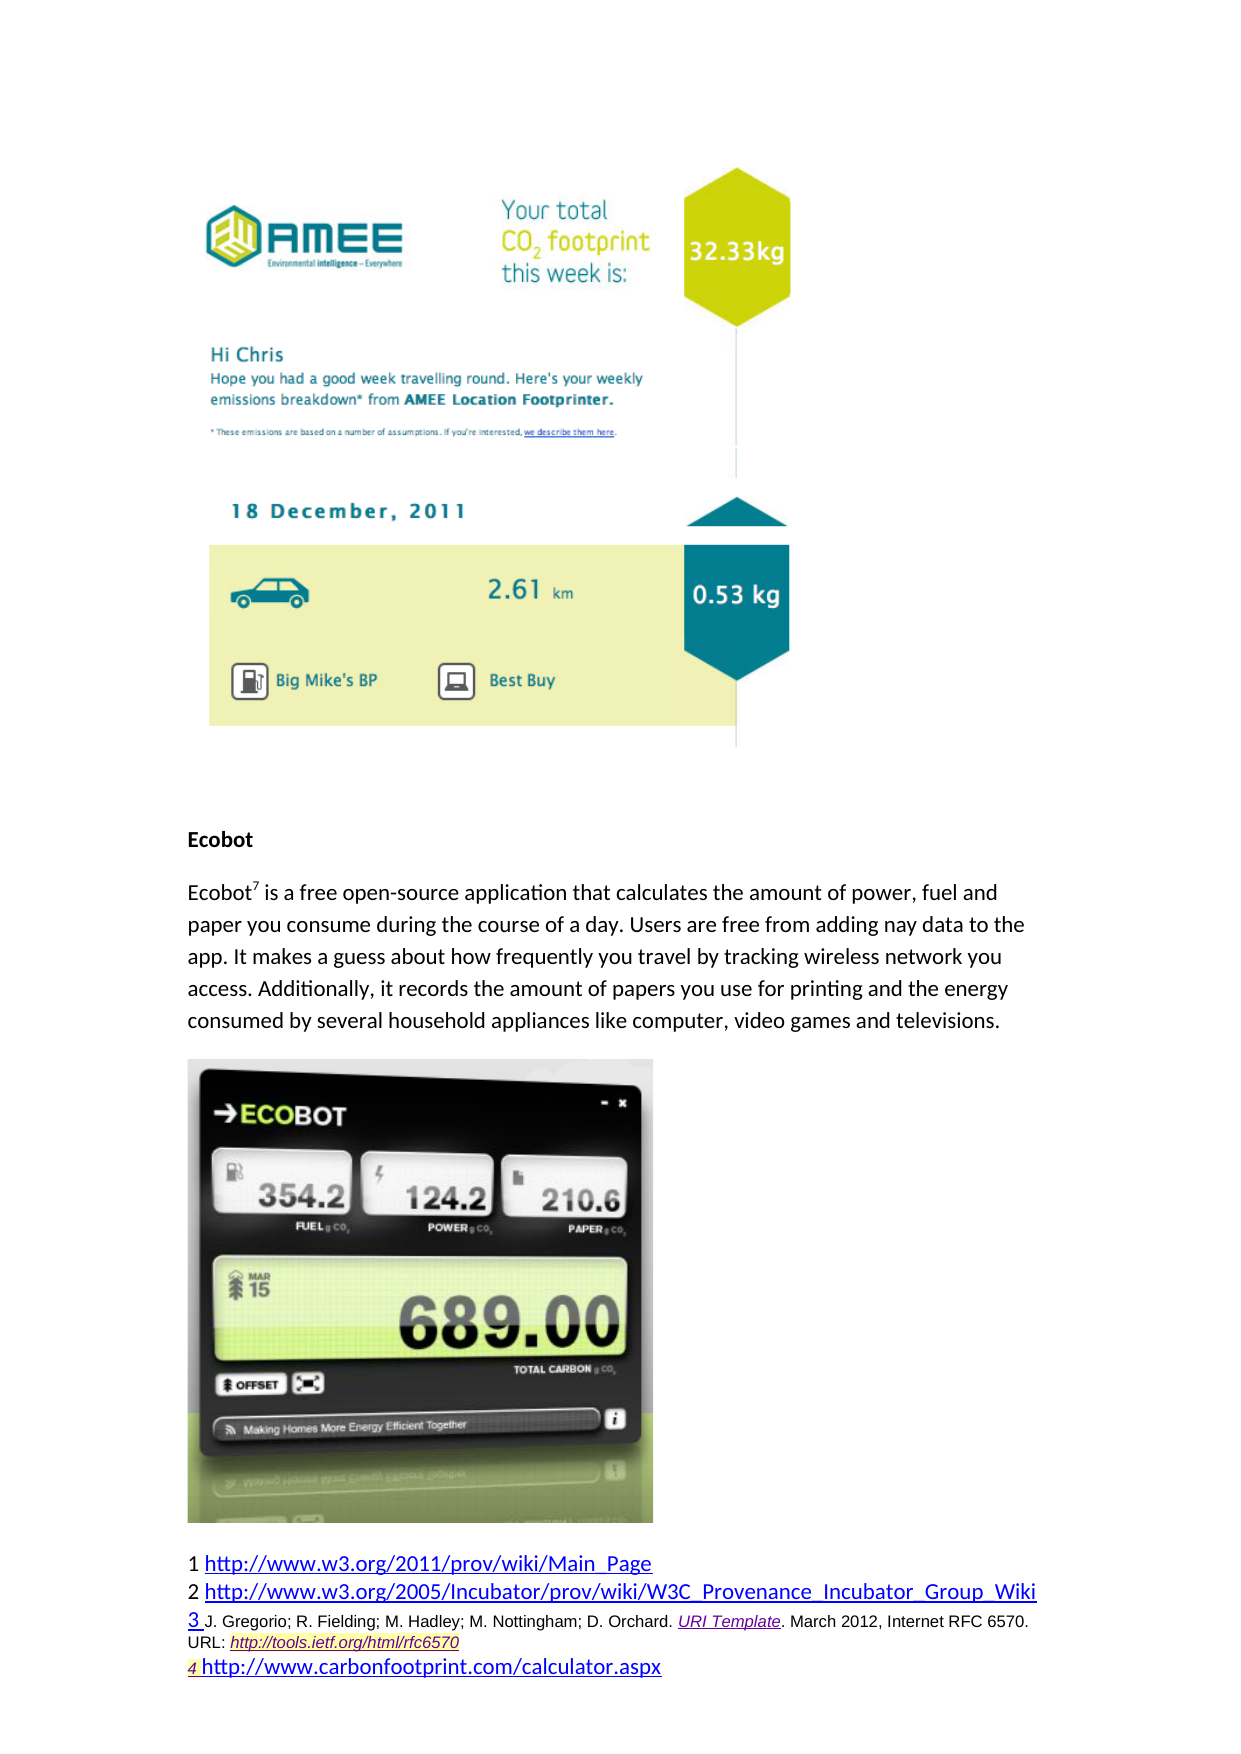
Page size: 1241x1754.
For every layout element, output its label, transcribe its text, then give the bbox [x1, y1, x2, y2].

text Ecobot7 is a free open-source application that calculates the amount of power, fuel and paper you consume during the course of a day. Users are free from adding nay data to the app. It makes a guess about how frequently you travel by tracking wireless network you access. Additionally, it records the amount of papers you use for printing and the energy consumed by several household appliances like computer, video games and televisions. [187, 878, 1053, 1035]
picture [187, 1059, 654, 1523]
picture [187, 150, 808, 747]
text Ecobot [187, 825, 1053, 853]
